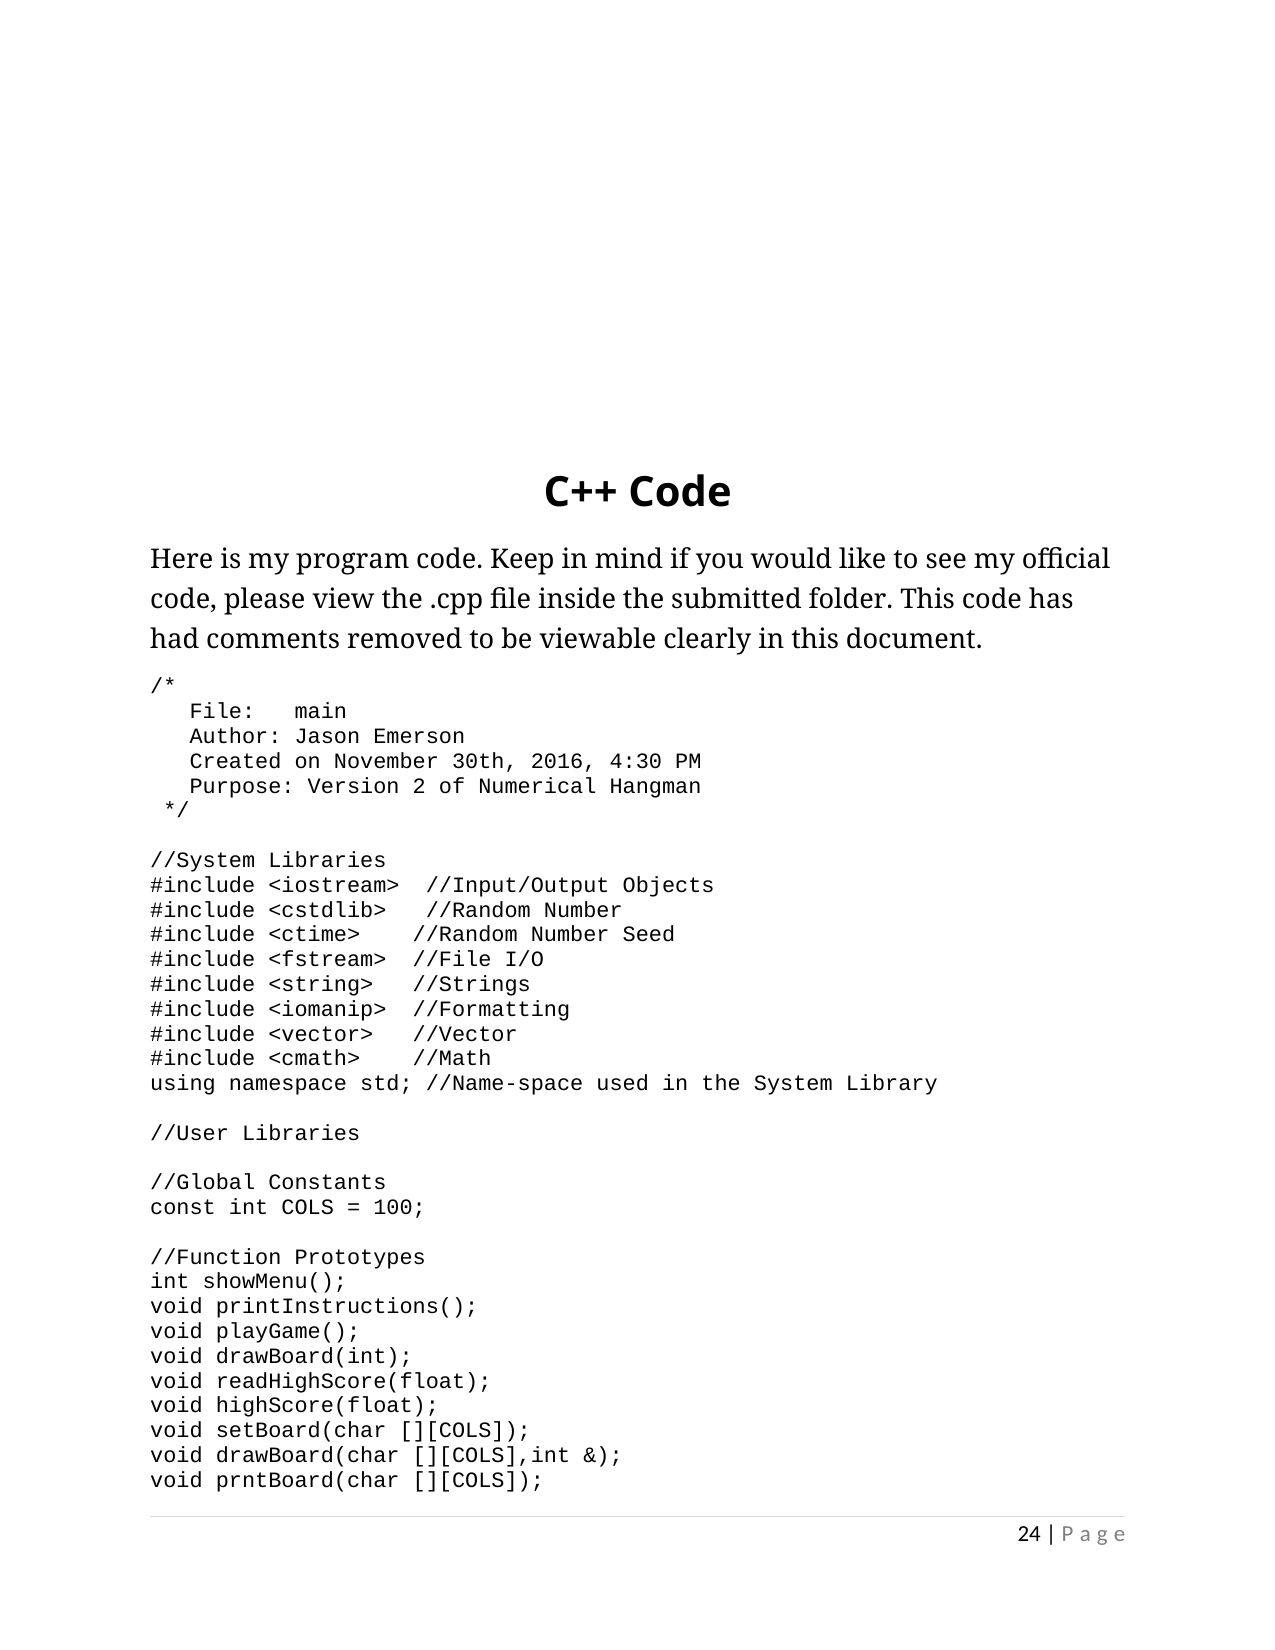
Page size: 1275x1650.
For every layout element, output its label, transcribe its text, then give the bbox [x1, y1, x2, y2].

text Author: Jason Emerson [150, 725, 1125, 750]
text void readHighScore(float); [150, 1370, 1125, 1394]
text #include <cstdlib> //Random Number [150, 899, 1125, 923]
text File: main [150, 700, 1125, 725]
text Here is my program code. Keep in mind if you would like to see my official code, please view the .cpp file inside the submitted folder. This code has had comments removed to be viewable clearly in this document. [150, 539, 1125, 656]
text const int COLS = 100; [150, 1196, 1125, 1221]
text Purpose: Version 2 of Numerical Hangman [150, 775, 1125, 799]
text //Global Constants [150, 1171, 1125, 1196]
text #include <string> //Strings [150, 973, 1125, 998]
text //User Libraries [150, 1122, 1125, 1147]
text #include <ctime> //Random Number Seed [150, 923, 1125, 948]
text #include <iostream> //Input/Output Objects [150, 874, 1125, 899]
text void prntBoard(char [][COLS]); [150, 1469, 1125, 1494]
text /* [150, 676, 1125, 700]
text int showMenu(); [150, 1271, 1125, 1295]
text #include <iomanip> //Formatting [150, 998, 1125, 1023]
text Created on November 30th, 2016, 4:30 PM [150, 750, 1125, 775]
text C++ Code [150, 462, 1125, 518]
text void drawBoard(int); [150, 1345, 1125, 1370]
text //System Libraries [150, 849, 1125, 874]
text void playGame(); [150, 1320, 1125, 1345]
text //Function Prototypes [150, 1246, 1125, 1271]
text void drawBoard(char [][COLS],int &); [150, 1444, 1125, 1469]
text #include <cmath> //Math [150, 1047, 1125, 1072]
text #include <fstream> //File I/O [150, 948, 1125, 973]
text using namespace std; //Name-space used in the System Library [150, 1072, 1125, 1097]
text void highScore(float); [150, 1394, 1125, 1419]
text void setBoard(char [][COLS]); [150, 1419, 1125, 1444]
text void printInstructions(); [150, 1295, 1125, 1320]
text */ [150, 799, 1125, 824]
text #include <vector> //Vector [150, 1023, 1125, 1047]
